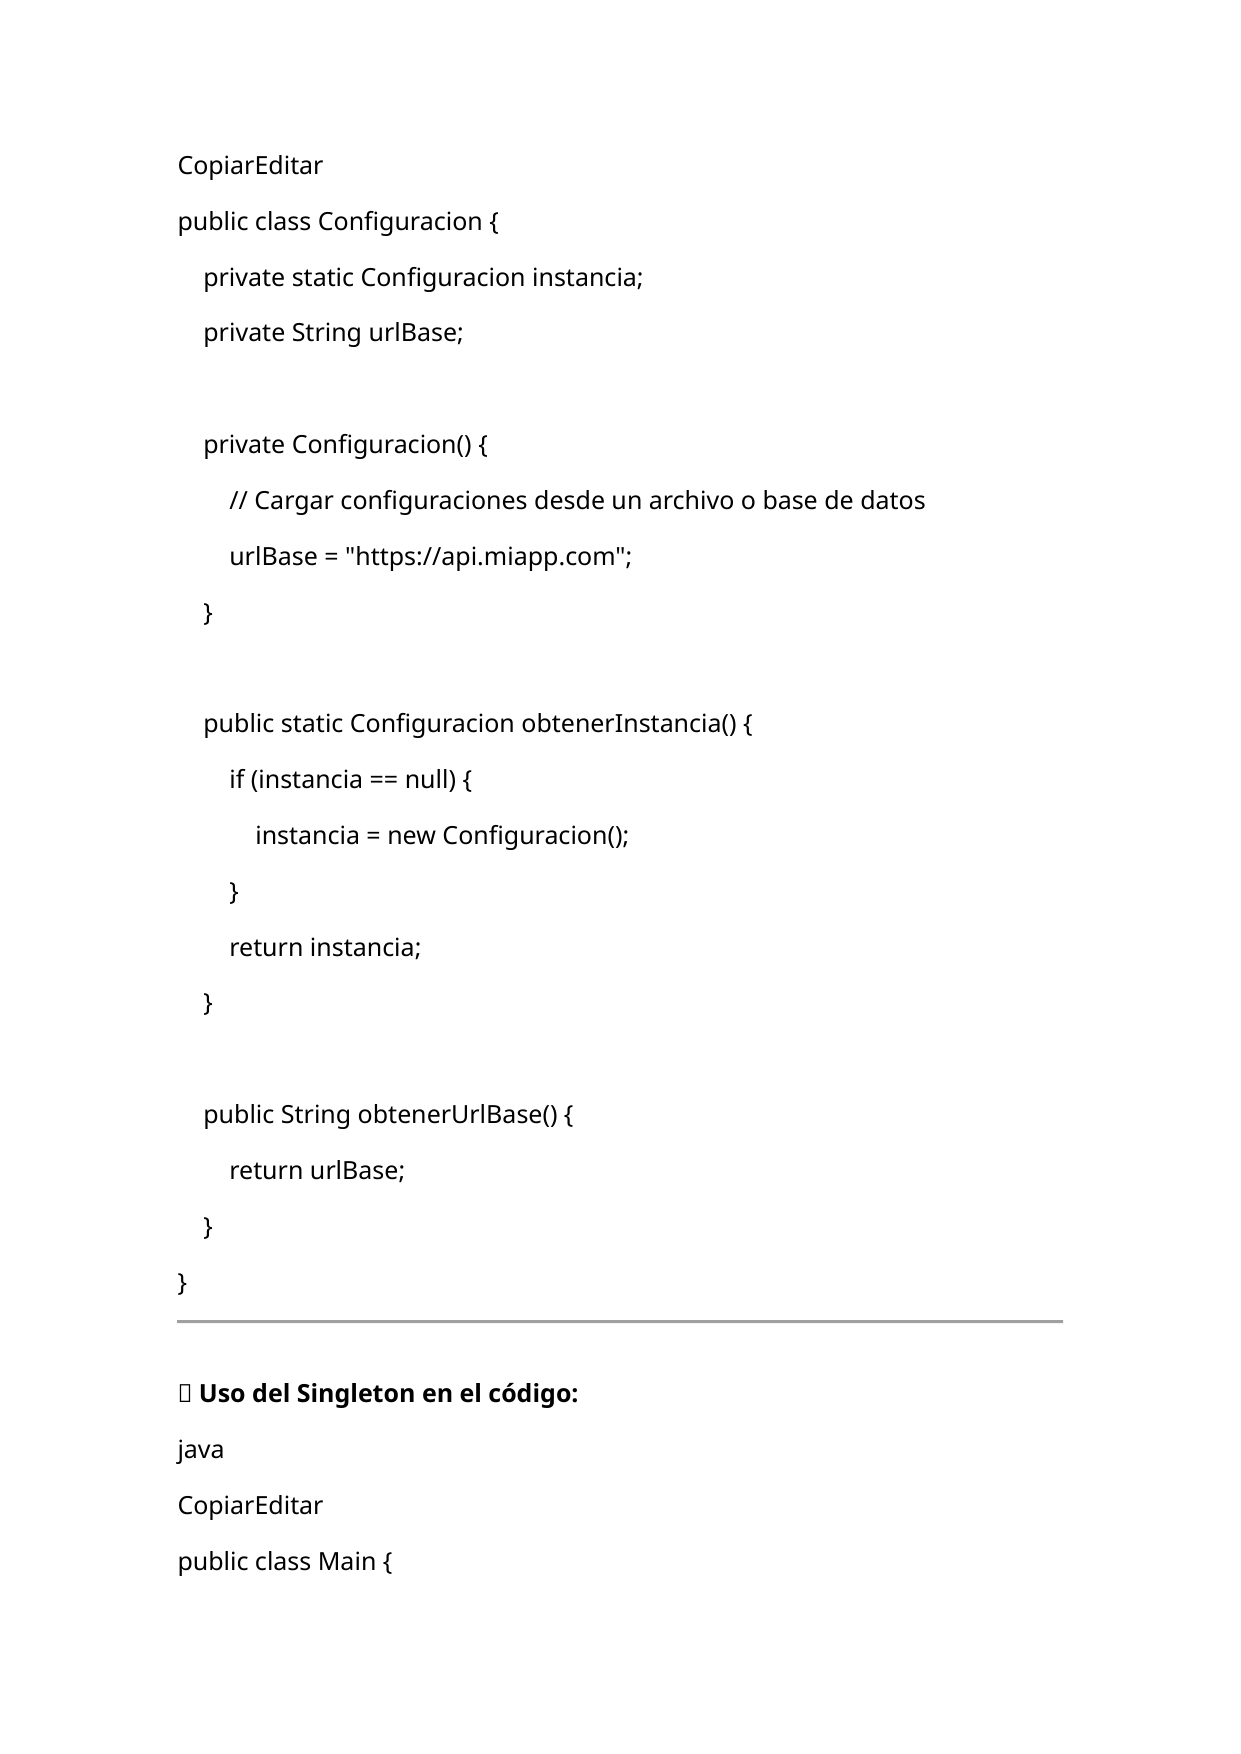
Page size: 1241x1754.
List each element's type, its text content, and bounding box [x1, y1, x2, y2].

text return instancia; [177, 929, 1063, 963]
text java [177, 1432, 1063, 1466]
text return urlBase; [177, 1153, 1063, 1187]
text // Cargar configuraciones desde un archivo o base de datos [177, 483, 1063, 517]
text public class Main { [177, 1543, 1063, 1577]
text public class Configuracion { [177, 203, 1063, 237]
text 🔹 Uso del Singleton en el código: [177, 1376, 1063, 1410]
text } [177, 594, 1063, 628]
text instancia = new Configuracion(); [177, 818, 1063, 852]
text public String obtenerUrlBase() { [177, 1097, 1063, 1131]
text urlBase = "https://api.miapp.com"; [177, 538, 1063, 572]
text private static Configuracion instancia; [177, 259, 1063, 293]
text } [177, 1208, 1063, 1242]
text } [177, 873, 1063, 907]
text } [177, 1264, 1063, 1298]
text CopiarEditar [177, 148, 1063, 182]
text private Configuracion() { [177, 427, 1063, 461]
text private String urlBase; [177, 315, 1063, 349]
text if (instancia == null) { [177, 762, 1063, 796]
text public static Configuracion obtenerInstancia() { [177, 706, 1063, 740]
text CopiarEditar [177, 1488, 1063, 1522]
text } [177, 985, 1063, 1019]
